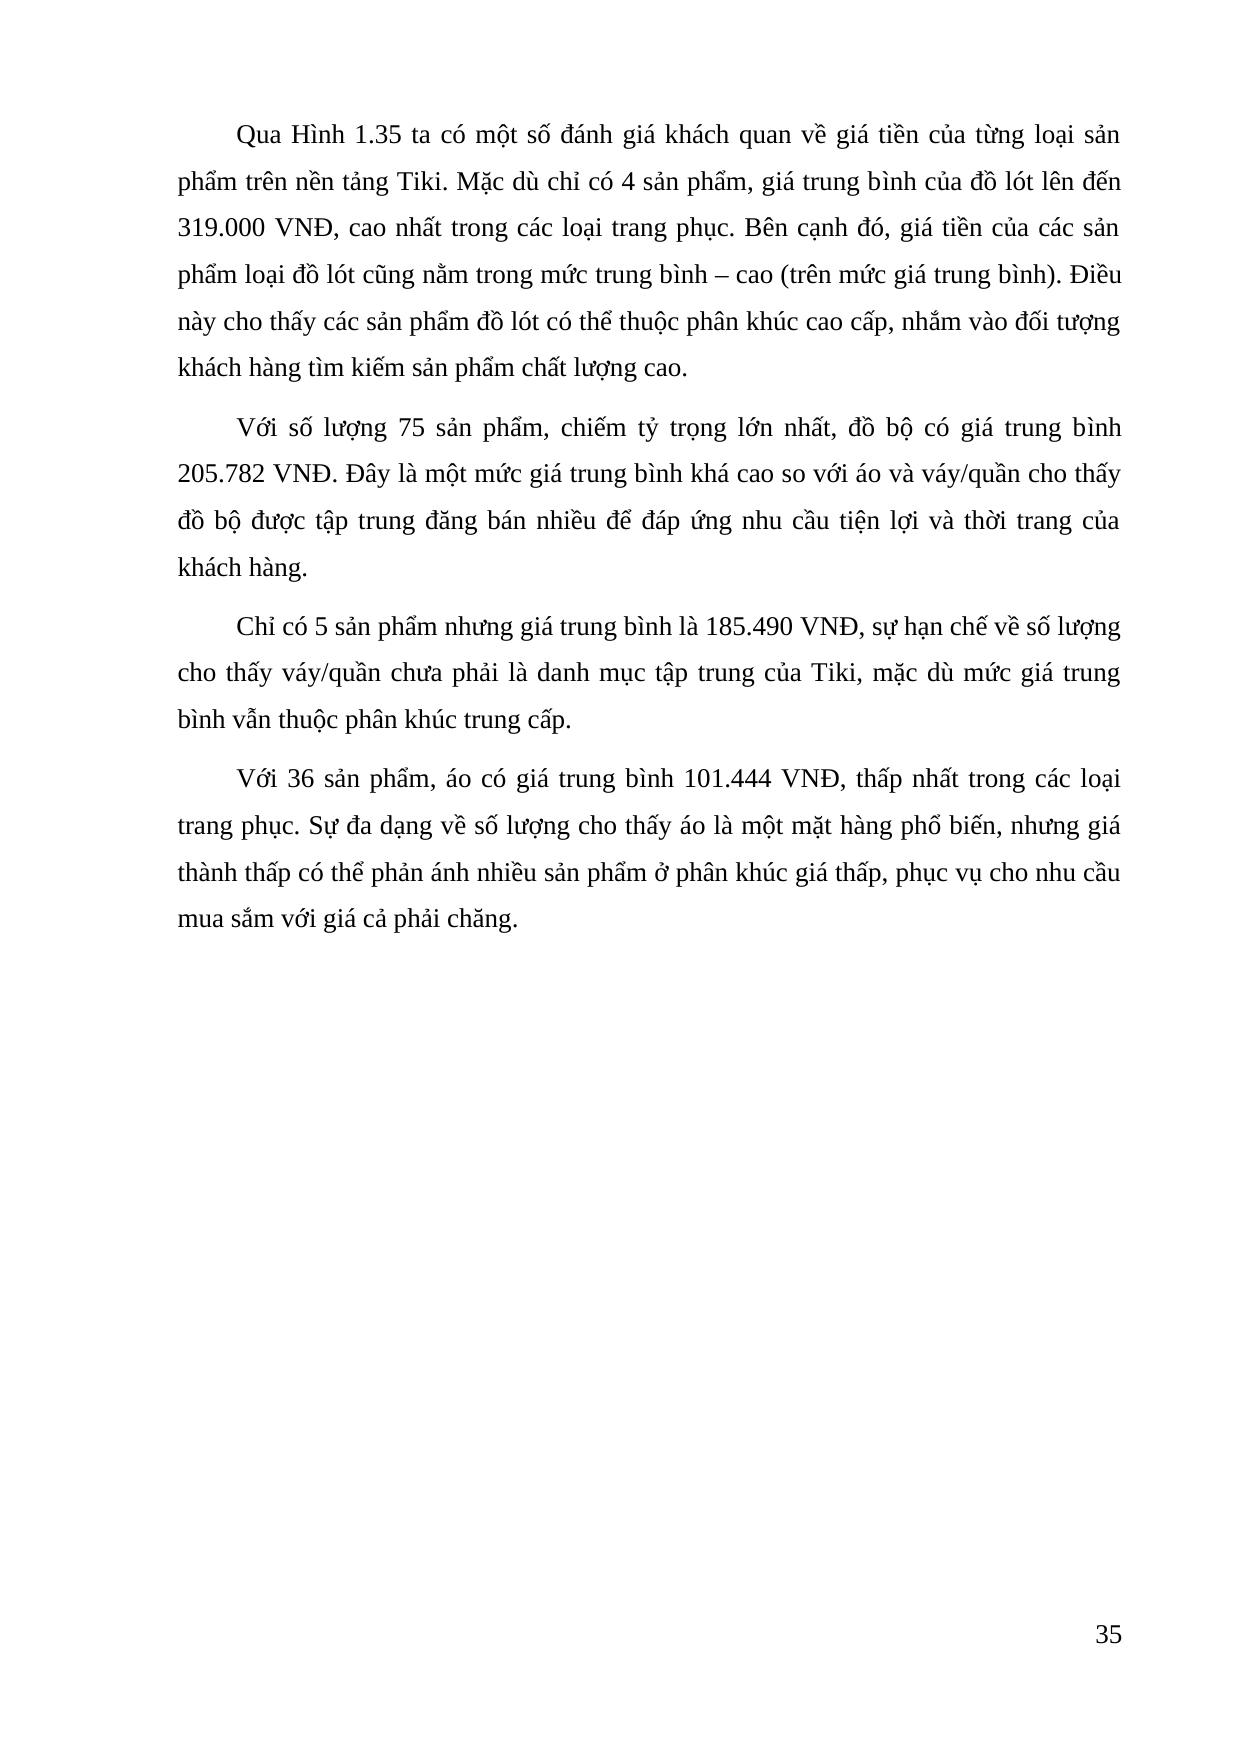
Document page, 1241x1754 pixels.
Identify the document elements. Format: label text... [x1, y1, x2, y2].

text Với 36 sản phẩm, áo có giá trung bình 101.444 VNĐ, thấp nhất trong các loại trang phục. Sự đa dạng về số lượng cho thấy áo là một mặt hàng phổ biến, nhưng giá thành thấp có thể phản ánh nhiều sản phẩm ở phân khúc giá thấp, phục vụ cho nhu cầu mua sắm với giá cả phải chăng. [177, 762, 1122, 933]
text Qua Hình 1.35 ta có một số đánh giá khách quan về giá tiền của từng loại sản phẩm trên nền tảng Tiki. Mặc dù chỉ có 4 sản phẩm, giá trung bình của đồ lót lên đến 319.000 VNĐ, cao nhất trong các loại trang phục. Bên cạnh đó, giá tiền của các sản phẩm loại đồ lót cũng nằm trong mức trung bình – cao (trên mức giá trung bình). Điều này cho thấy các sản phẩm đồ lót có thể thuộc phân khúc cao cấp, nhắm vào đối tượng khách hàng tìm kiếm sản phẩm chất lượng cao. [177, 118, 1122, 383]
text Chỉ có 5 sản phẩm nhưng giá trung bình là 185.490 VNĐ, sự hạn chế về số lượng cho thấy váy/quần chưa phải là danh mục tập trung của Tiki, mặc dù mức giá trung bình vẫn thuộc phân khúc trung cấp. [177, 610, 1122, 734]
text Với số lượng 75 sản phẩm, chiếm tỷ trọng lớn nhất, đồ bộ có giá trung bình 205.782 VNĐ. Đây là một mức giá trung bình khá cao so với áo và váy/quần cho thấy đồ bộ được tập trung đăng bán nhiều để đáp ứng nhu cầu tiện lợi và thời trang của khách hàng. [177, 411, 1122, 582]
